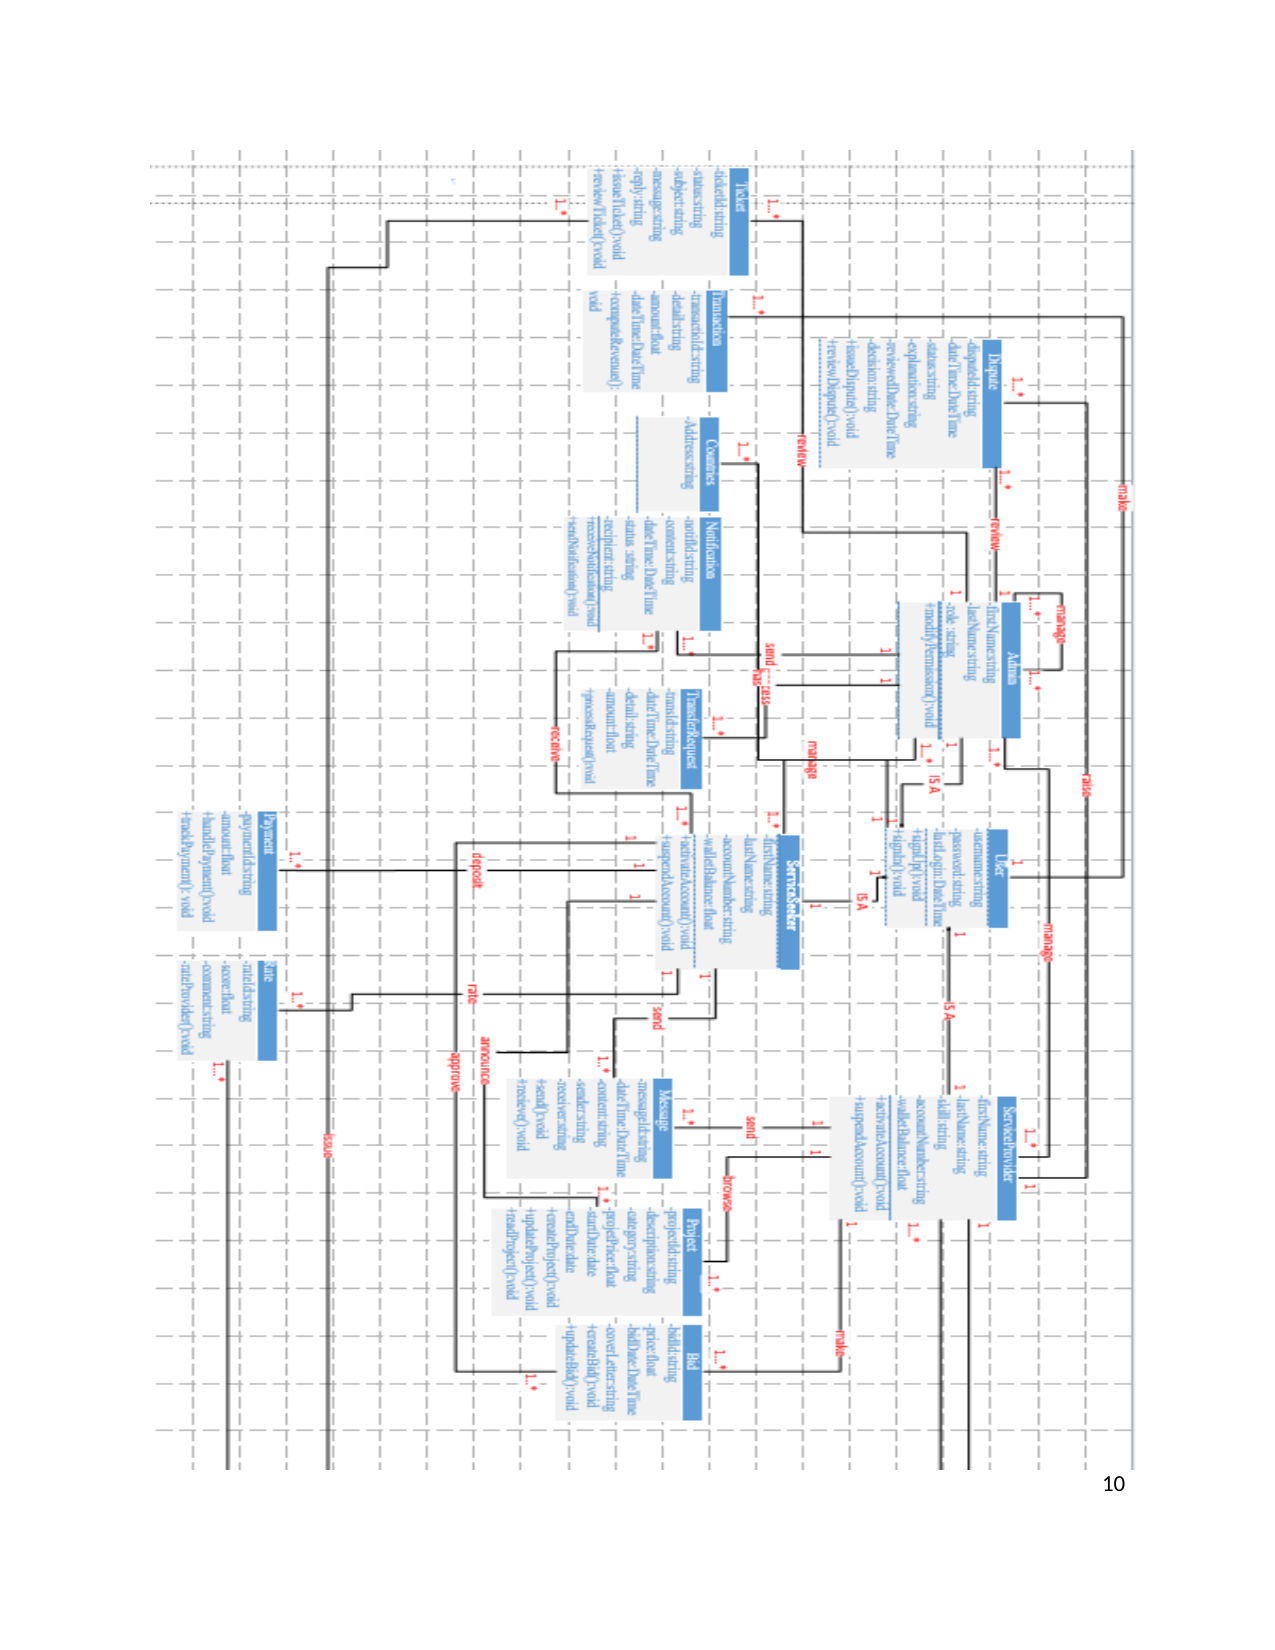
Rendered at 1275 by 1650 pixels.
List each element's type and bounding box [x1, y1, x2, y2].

picture [150, 150, 1136, 1470]
